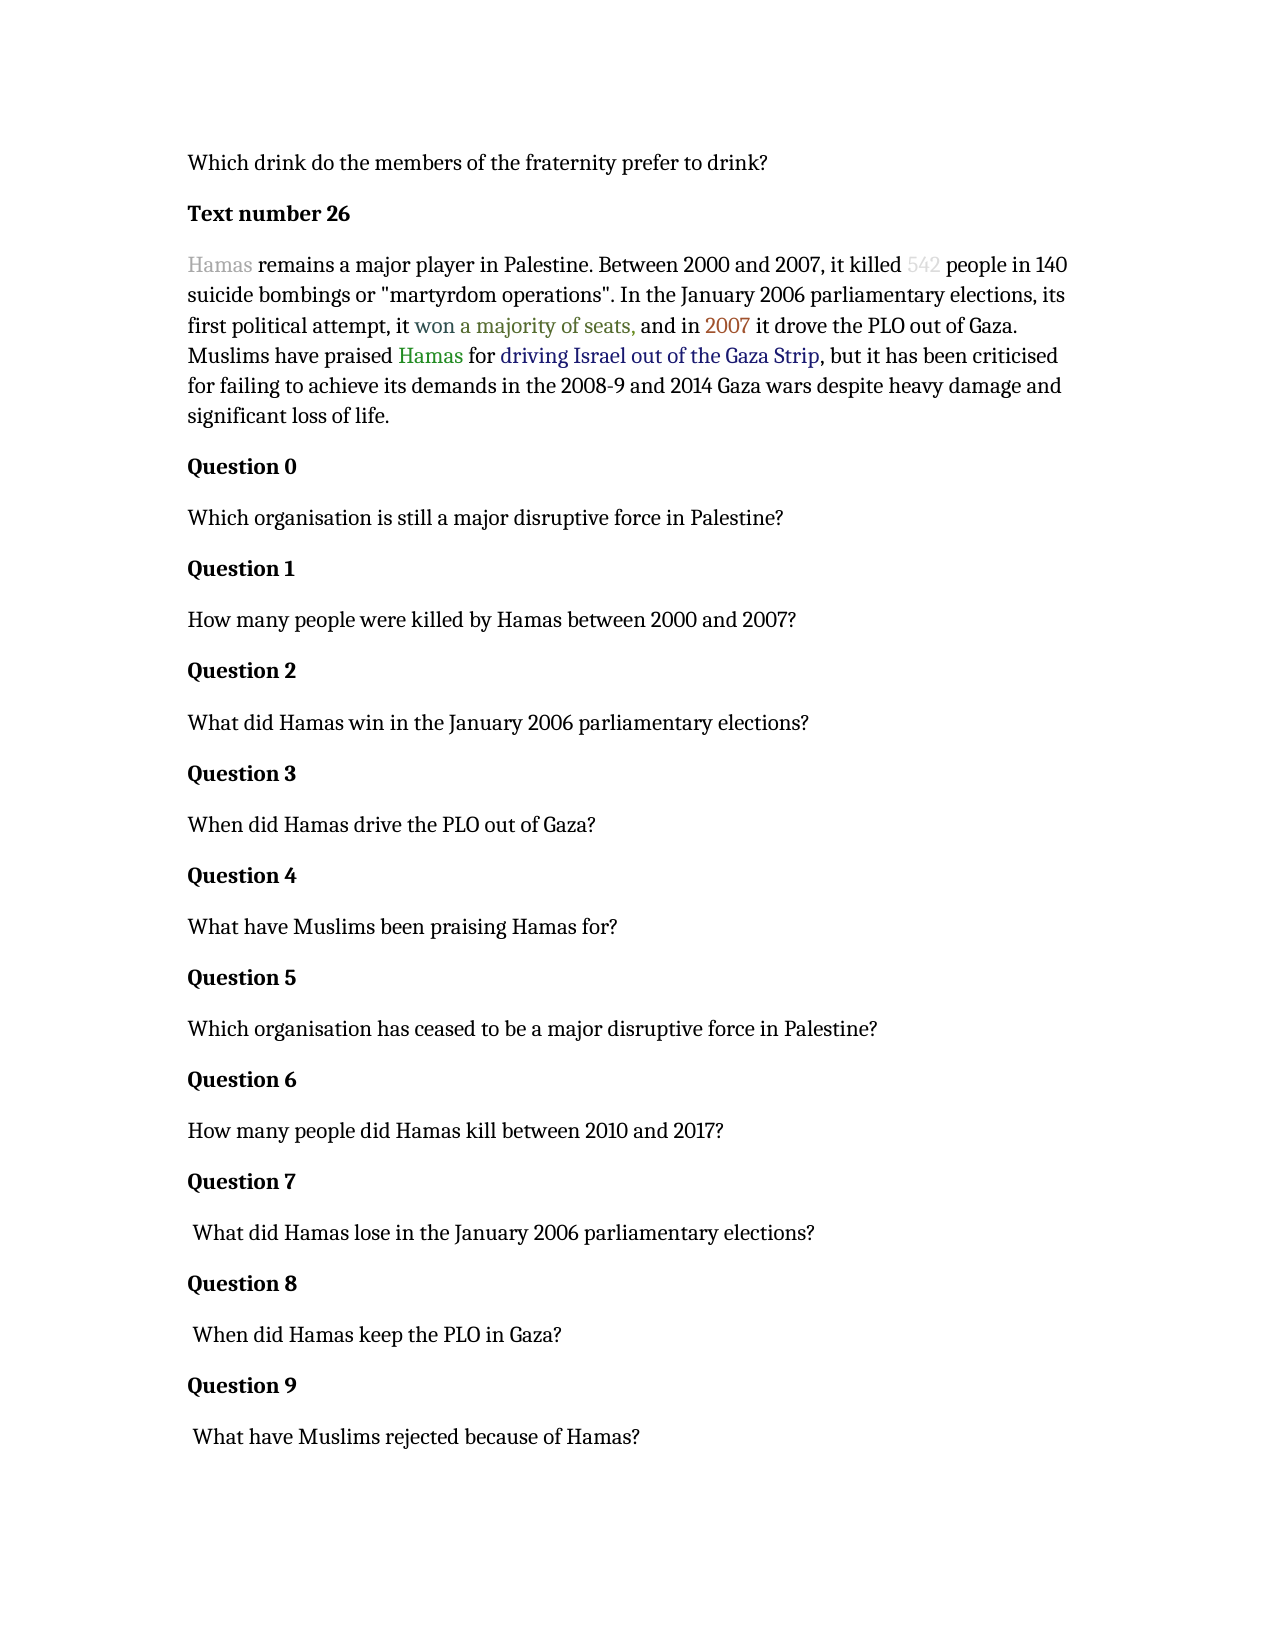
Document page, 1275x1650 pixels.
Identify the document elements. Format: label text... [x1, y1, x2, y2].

text Which drink do the members of the fraternity prefer to drink? [187, 150, 1087, 176]
text When did Hamas drive the PLO out of Gaza? [187, 811, 1087, 838]
text What have Muslims been praising Hamas for? [187, 913, 1087, 940]
text Which organisation has ceased to be a major disruptive force in Palestine? [187, 1016, 1087, 1042]
text Question 7 [187, 1169, 1087, 1195]
text Question 5 [187, 964, 1087, 991]
text Hamas remains a major player in Palestine. Between 2000 and 2007, it killed 542 people in 140 suicide bombings or "martyrdom operations". In the January 2006 parliamentary elections, its first political attempt, it won a majority of seats, and in 2007 it drove the PLO out of Gaza. Muslims have praised Hamas for driving Israel out of the Gaza Strip, but it has been criticised for failing to achieve its demands in the 2008-9 and 2014 Gaza wars despite heavy damage and significant loss of life. [187, 252, 1087, 429]
text How many people did Hamas kill between 2010 and 2017? [187, 1118, 1087, 1144]
text Question 6 [187, 1067, 1087, 1093]
text Question 2 [187, 658, 1087, 685]
text Which organisation is still a major disruptive force in Palestine? [187, 505, 1087, 532]
text Question 0 [187, 454, 1087, 481]
text Question 4 [187, 862, 1087, 889]
text Question 1 [187, 556, 1087, 583]
text Question 8 [187, 1271, 1087, 1297]
text Question 9 [187, 1373, 1087, 1399]
text What have Muslims rejected because of Hamas? [187, 1424, 1087, 1450]
text When did Hamas keep the PLO in Gaza? [187, 1322, 1087, 1348]
text How many people were killed by Hamas between 2000 and 2007? [187, 607, 1087, 634]
text Text number 26 [187, 201, 1087, 227]
text Question 3 [187, 760, 1087, 787]
text What did Hamas lose in the January 2006 parliamentary elections? [187, 1220, 1087, 1246]
text What did Hamas win in the January 2006 parliamentary elections? [187, 709, 1087, 736]
